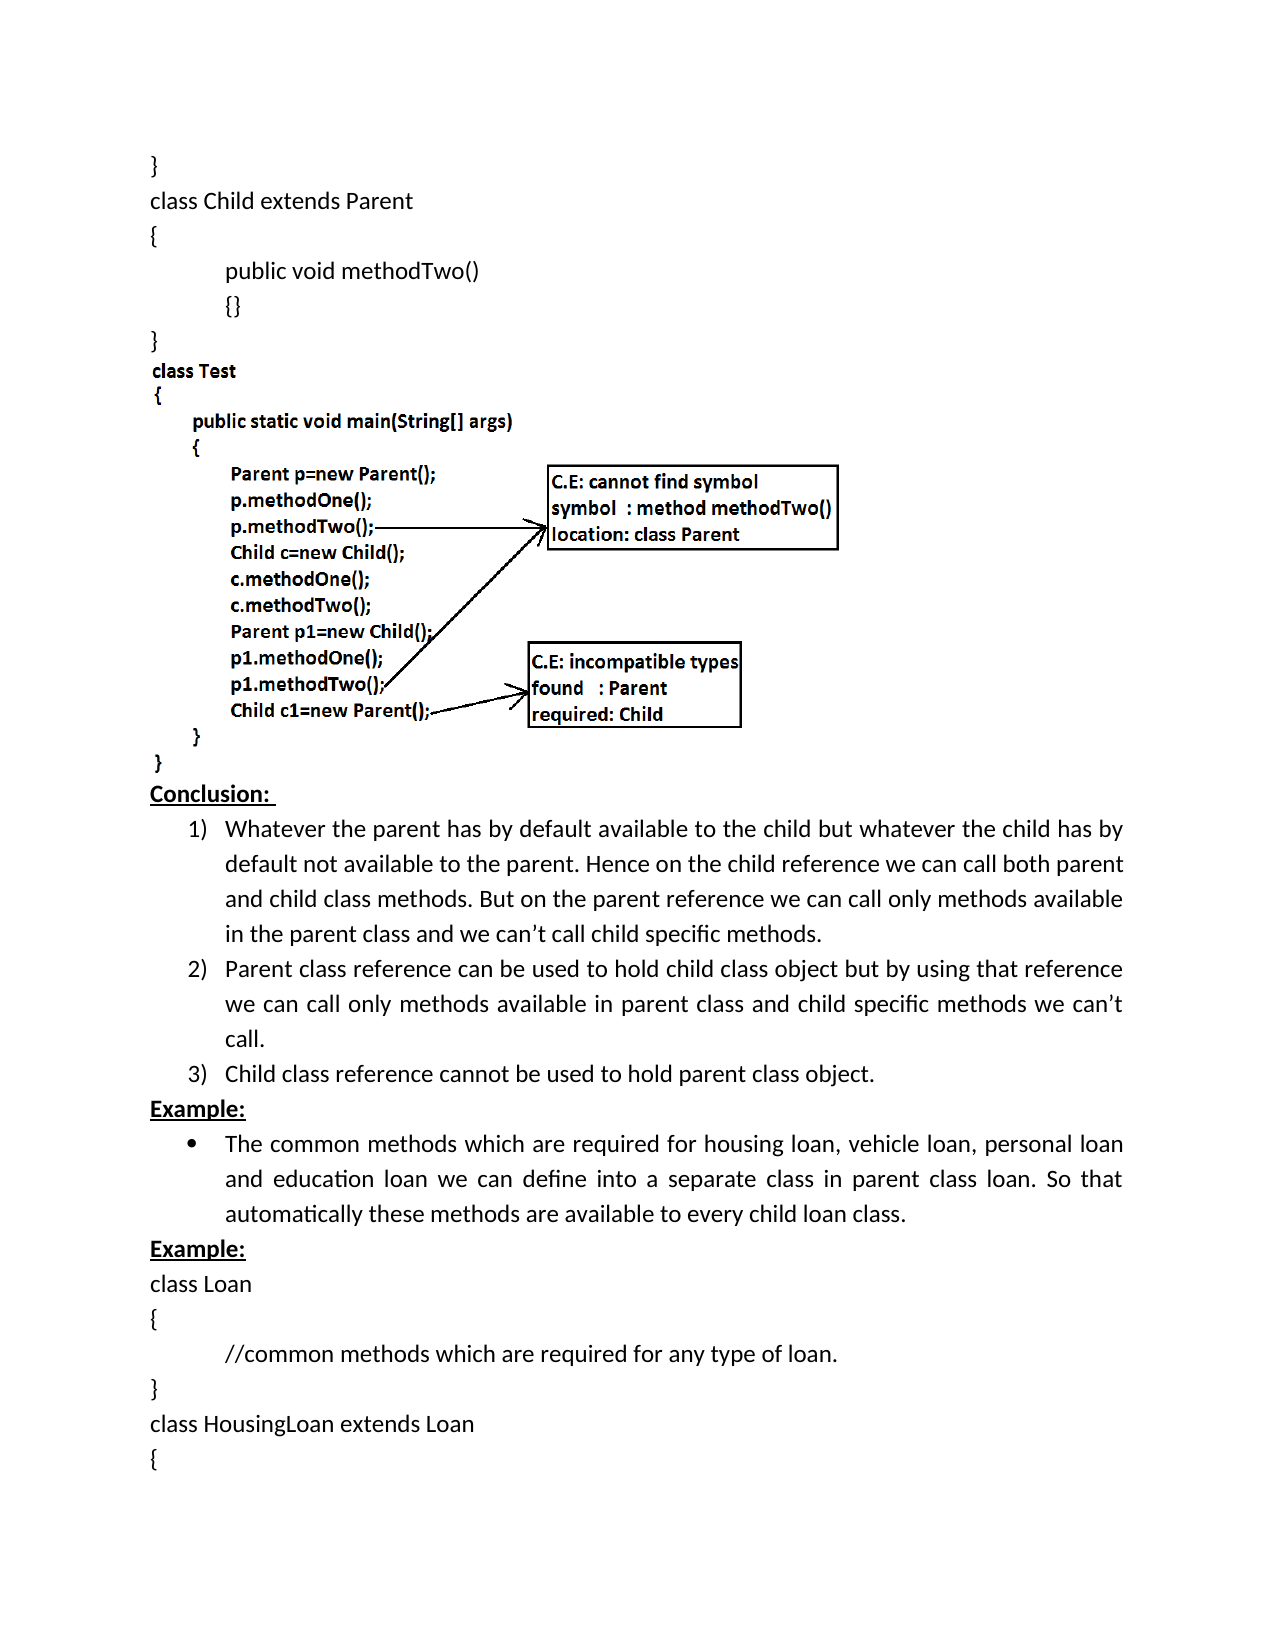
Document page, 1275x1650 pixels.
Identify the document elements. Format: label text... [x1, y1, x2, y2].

list Whatever the parent has by default available to the child but whatever the child has by default not available to the parent. Hence on the child reference we can call both parent and child class methods. But on the parent reference we can call only methods available in the parent class and we can’t call child specific methods. [187, 813, 1125, 949]
text } [150, 325, 1125, 356]
list Child class reference cannot be used to hold parent class object. [187, 1058, 1125, 1089]
text { [150, 1443, 1125, 1474]
text {} [150, 290, 1125, 321]
text Example: [150, 1093, 1125, 1124]
text } [150, 1373, 1125, 1404]
text { [150, 1303, 1125, 1334]
text Conclusion: [150, 778, 1125, 809]
text class Child extends Parent [150, 185, 1125, 216]
list Parent class reference can be used to hold child class object but by using that reference we can call only methods available in parent class and child specific methods we can’t call. [187, 953, 1125, 1054]
text Example: [150, 1233, 1125, 1264]
text } [150, 150, 1125, 181]
text class Loan [150, 1268, 1125, 1299]
list The common methods which are required for housing loan, vehicle loan, personal loan and education loan we can define into a separate class in parent class loan. So that automatically these methods are available to every child loan class. [187, 1128, 1125, 1229]
text //common methods which are required for any type of loan. [150, 1338, 1125, 1369]
text public void methodTwo() [150, 255, 1125, 286]
picture [150, 360, 844, 774]
text class HousingLoan extends Loan [150, 1408, 1125, 1439]
text { [150, 220, 1125, 251]
